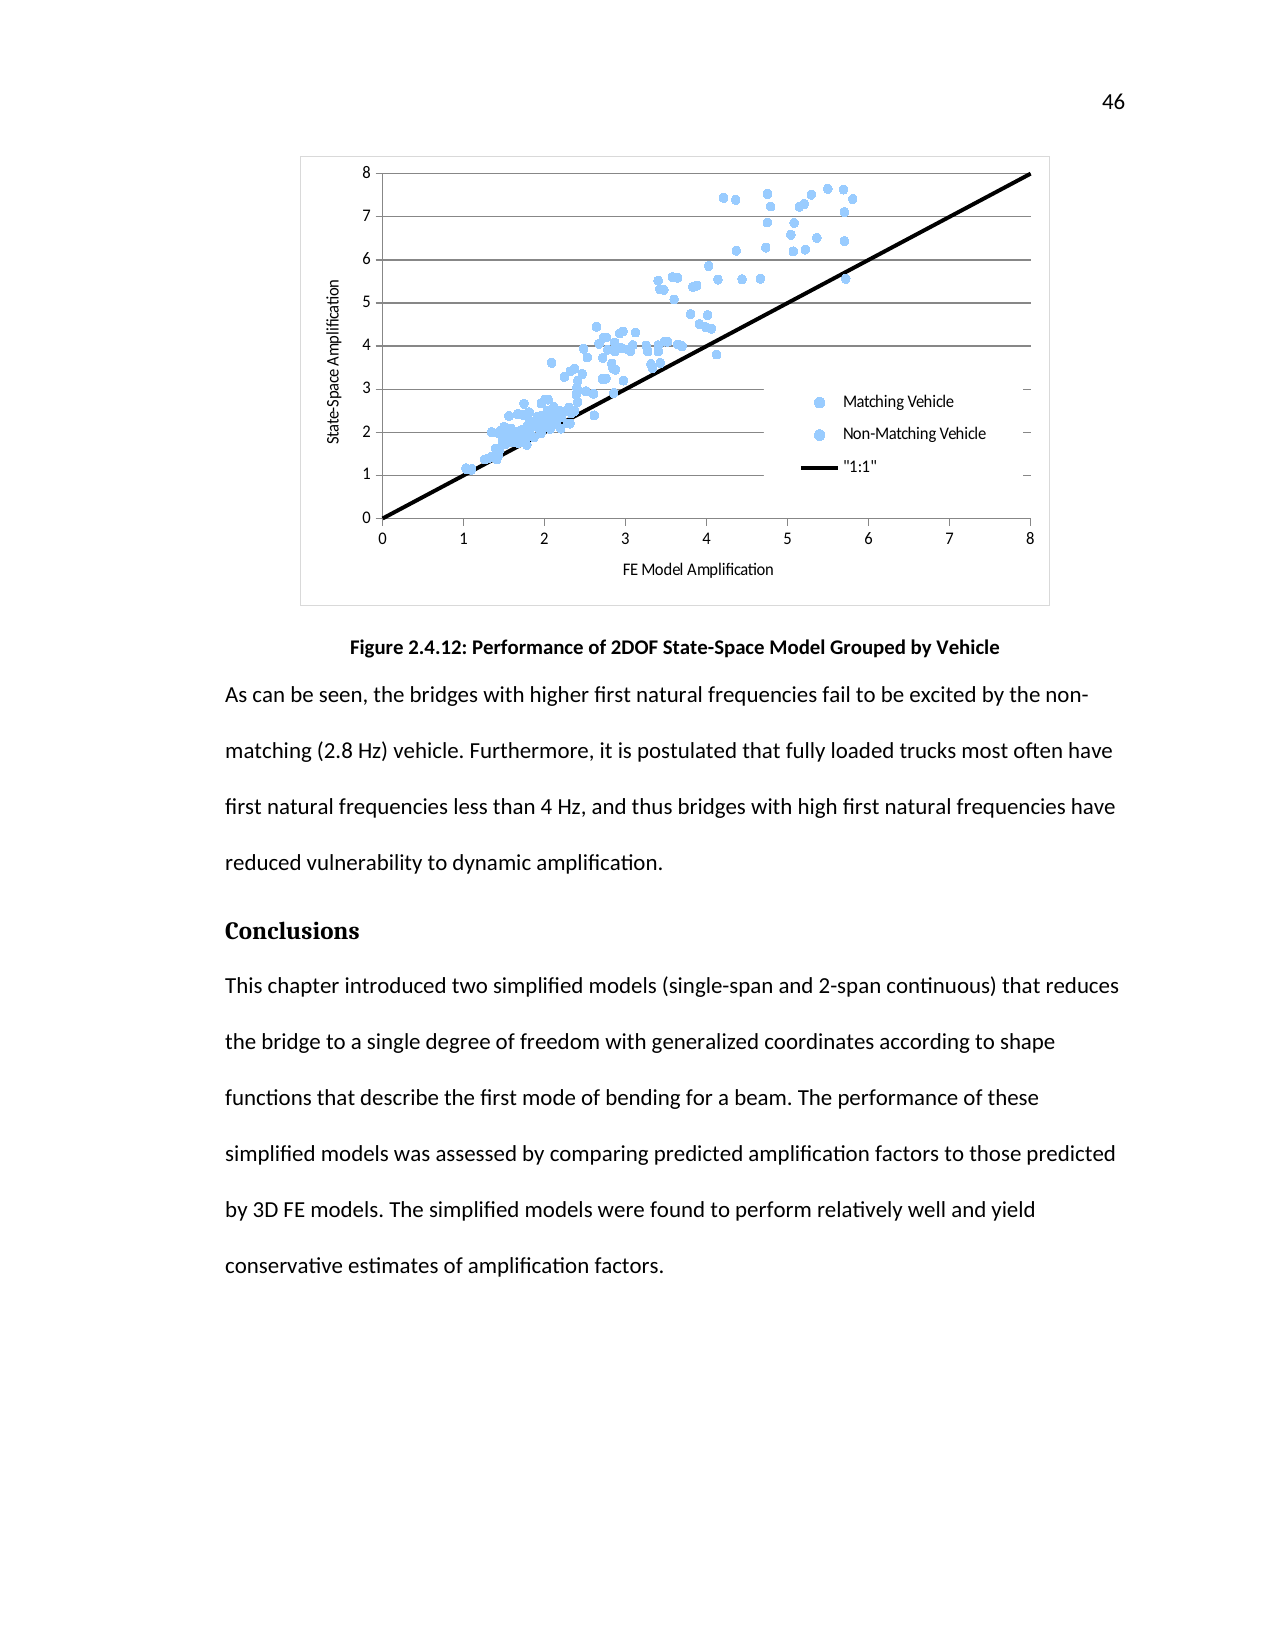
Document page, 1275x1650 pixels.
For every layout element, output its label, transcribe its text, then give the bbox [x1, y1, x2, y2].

subtitle Conclusions [225, 917, 1125, 946]
text As can be seen, the bridges with higher first natural frequencies fail to be excited by the non-matching (2.8 Hz) vehicle. Furthermore, it is postulated that fully loaded trucks most often have first natural frequencies less than 4 Hz, and thus bridges with high first natural frequencies have reduced vulnerability to dynamic amplification. [225, 680, 1125, 876]
text This chapter introduced two simplified models (single-span and 2-span continuous) that reduces the bridge to a single degree of freedom with generalized coordinates according to shape functions that describe the first mode of bending for a beam. The performance of these simplified models was assessed by comparing predicted amplification factors to those predicted by 3D FE models. The simplified models were found to perform relatively well and yield conservative estimates of amplification factors. [225, 971, 1125, 1279]
